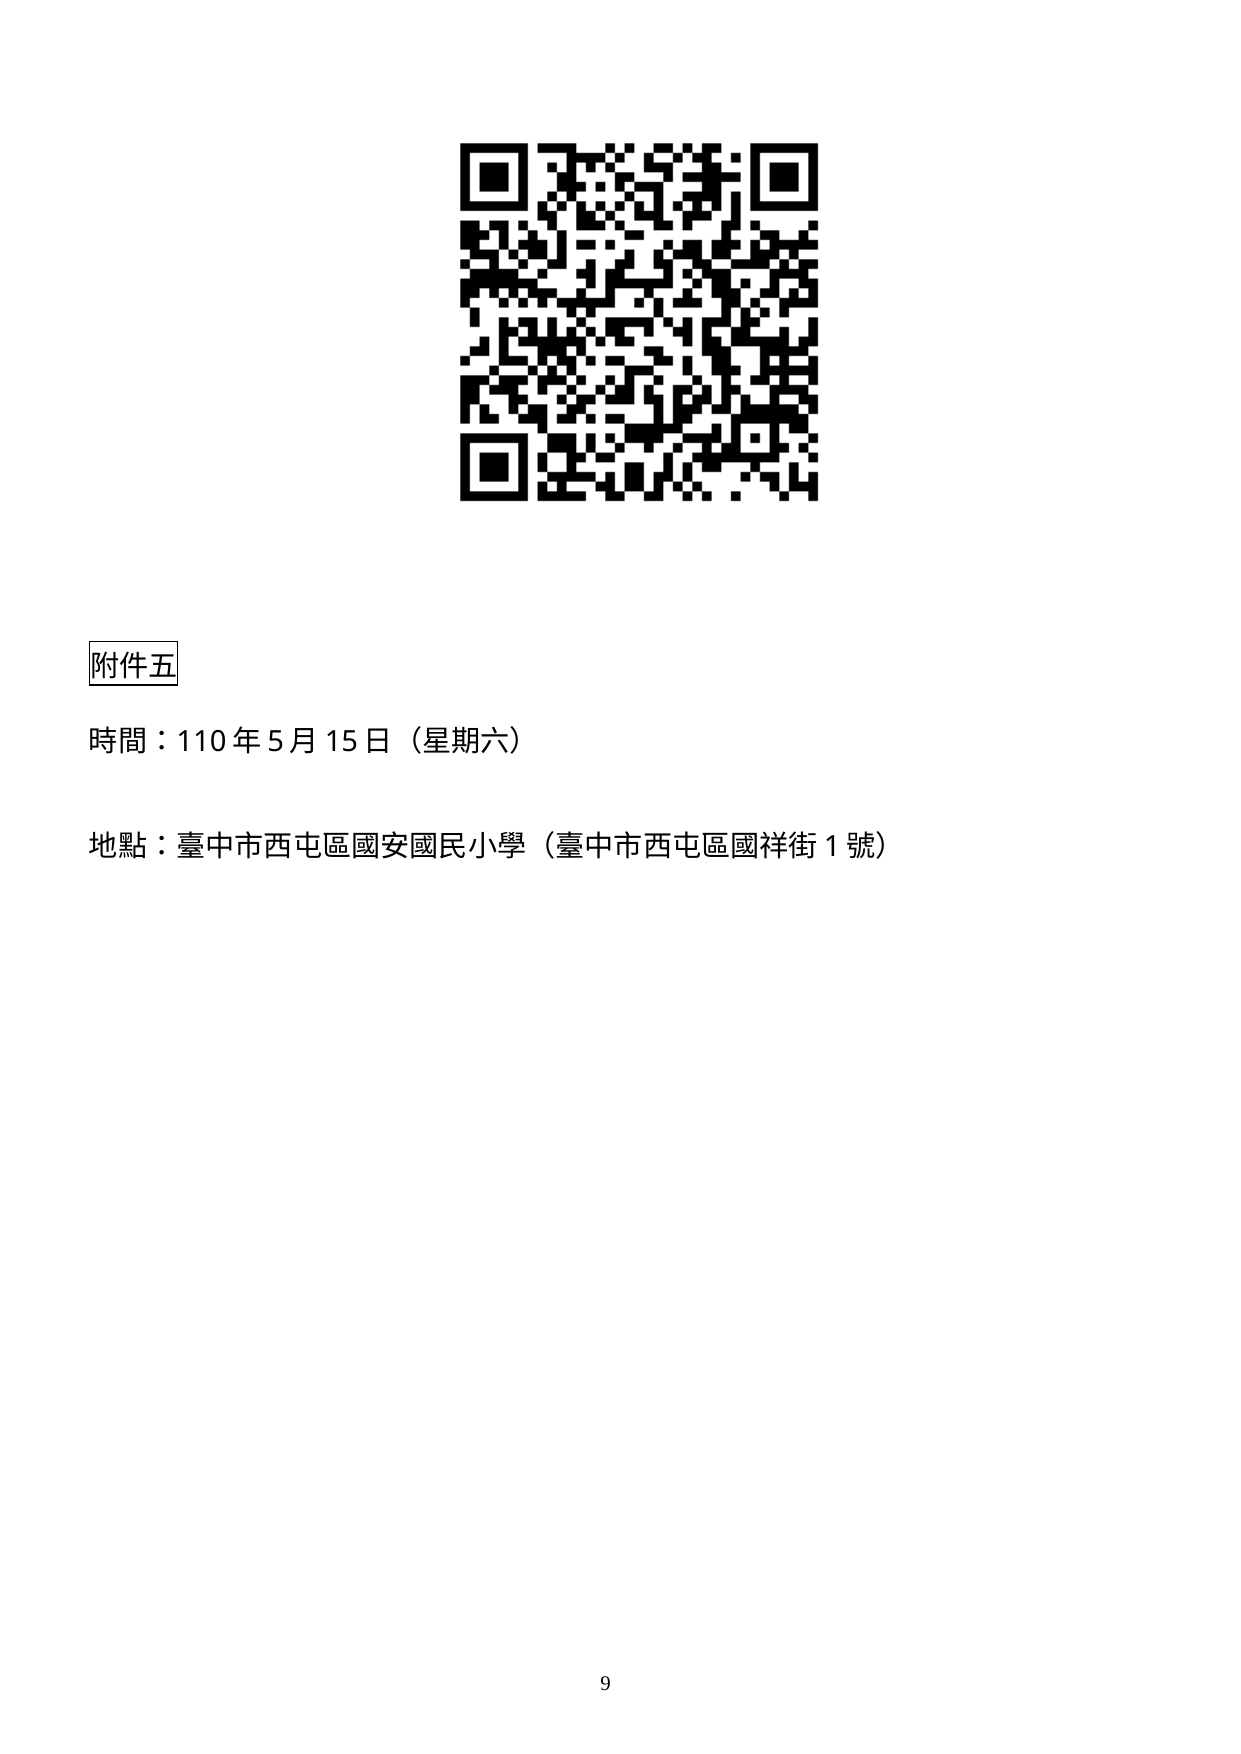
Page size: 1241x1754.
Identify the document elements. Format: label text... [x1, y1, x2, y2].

picture [419, 102, 857, 539]
text 附件五 [89, 626, 1122, 701]
text 地點：臺中市西屯區國安國民小學（臺中市西屯區國祥街1號） [89, 806, 1122, 881]
text 時間：110年5月15日（星期六） [89, 701, 1122, 776]
